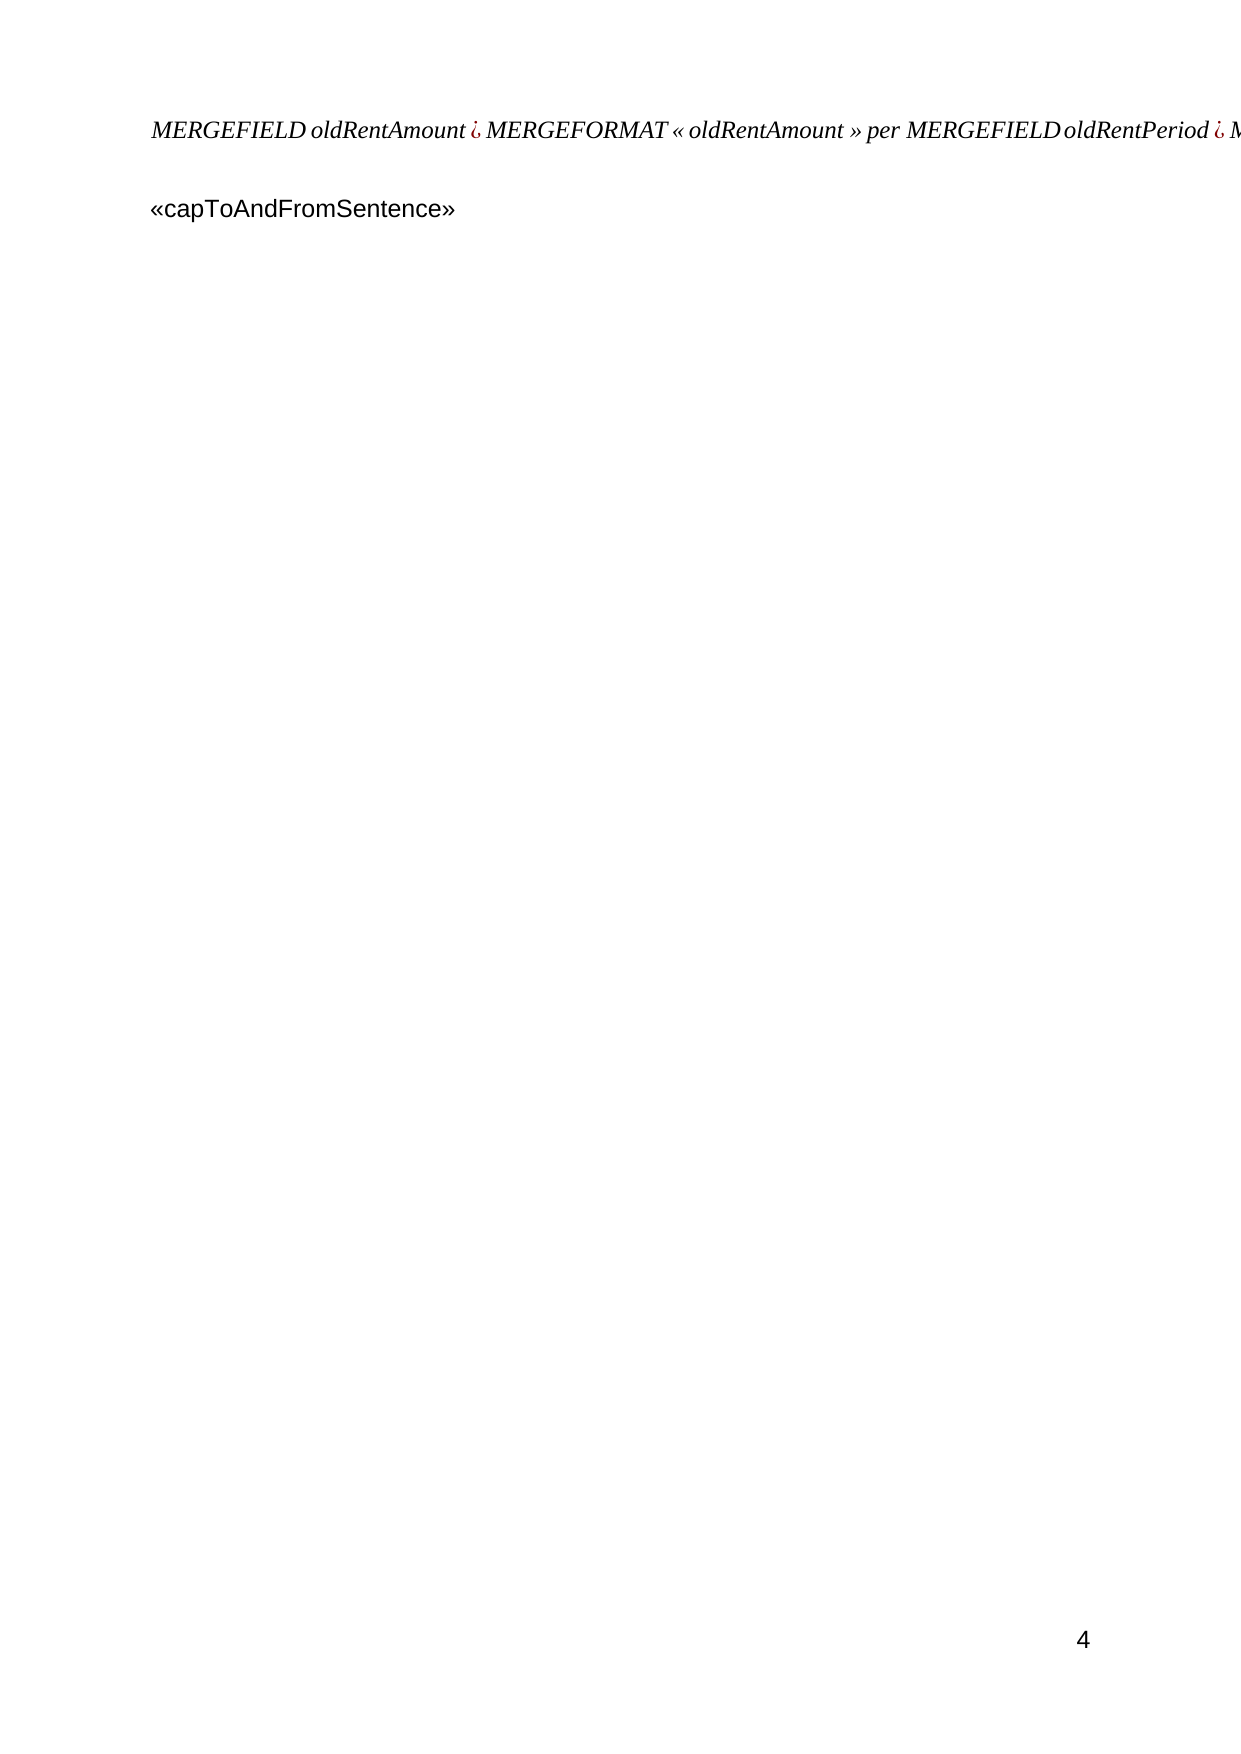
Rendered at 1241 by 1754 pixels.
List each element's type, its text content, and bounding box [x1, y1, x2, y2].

text «capToAndFromSentence» [150, 194, 1090, 222]
